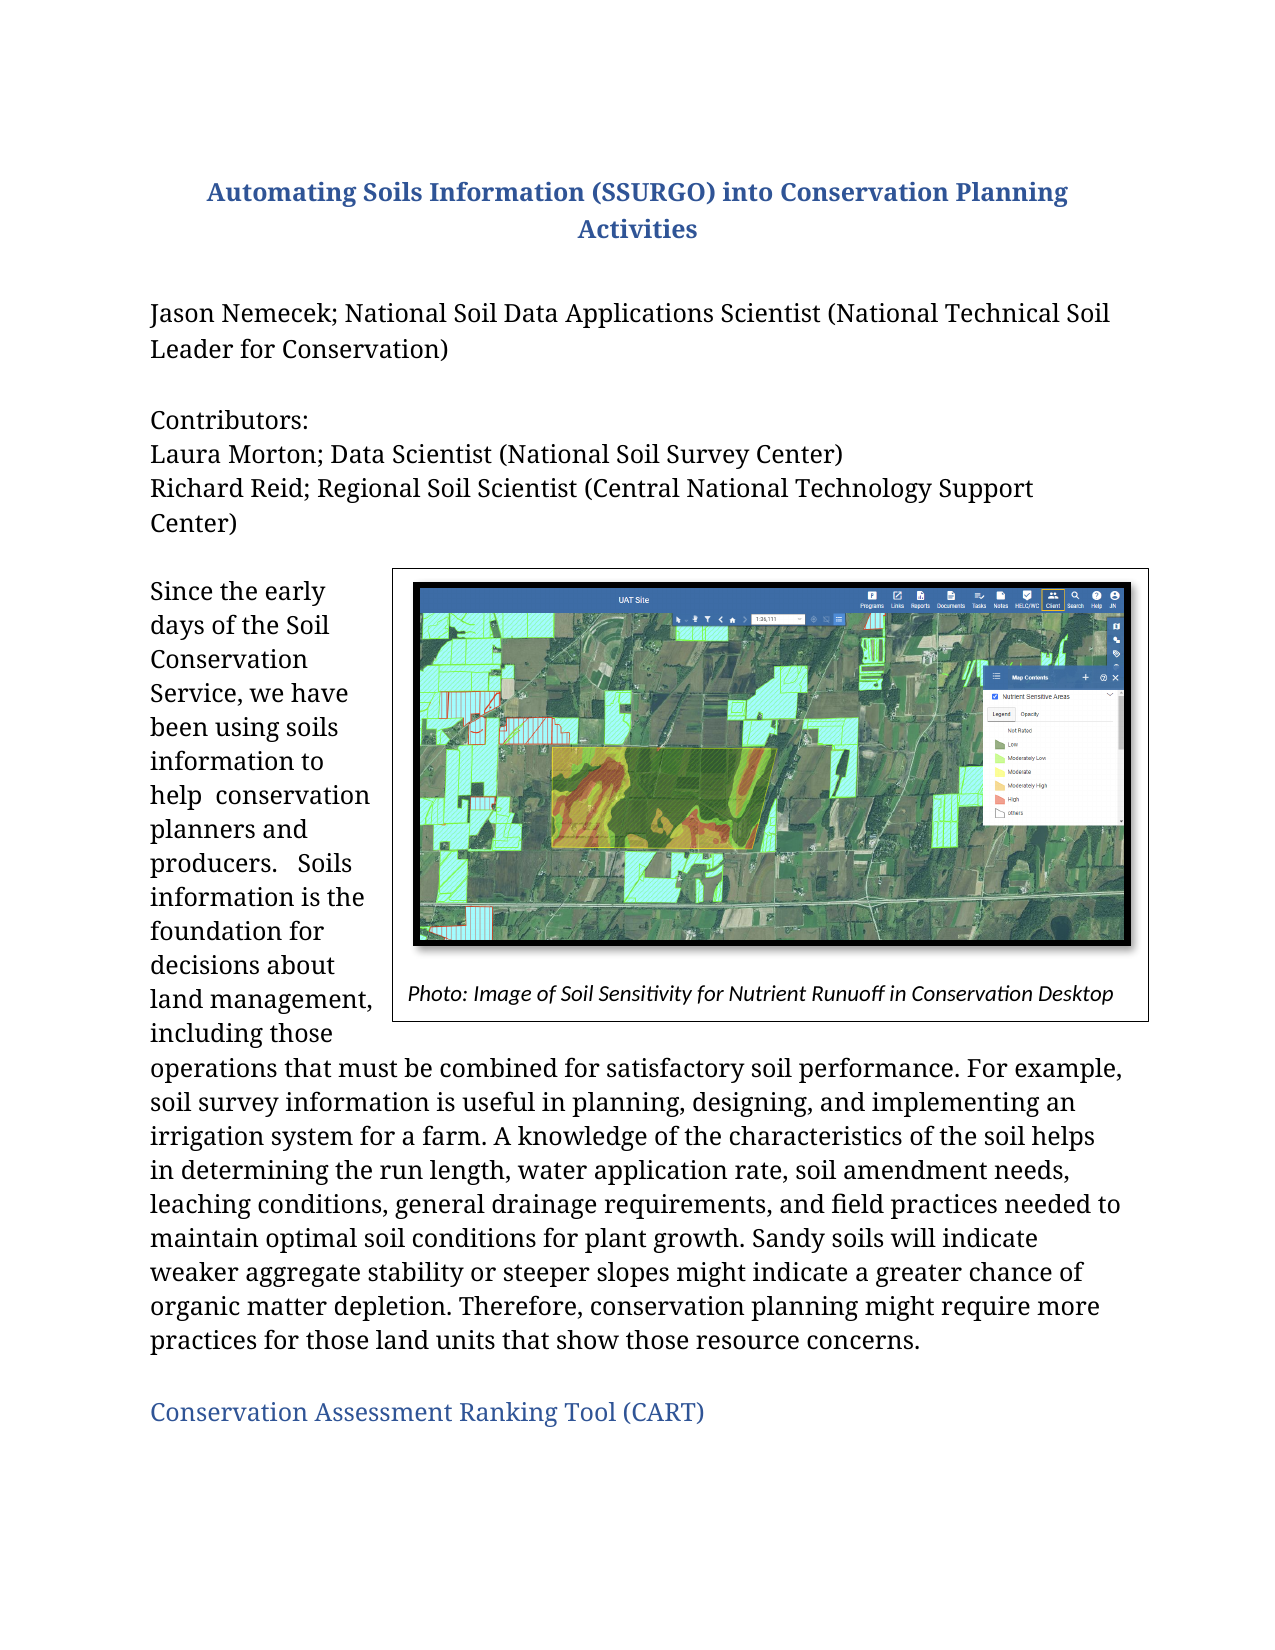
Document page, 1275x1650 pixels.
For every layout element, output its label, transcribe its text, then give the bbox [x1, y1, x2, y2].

text Laura Morton; Data Scientist (National Soil Survey Center) [150, 437, 1125, 471]
text Richard Reid; Regional Soil Scientist (Central National Technology Support Center) [150, 471, 1125, 539]
picture [420, 588, 1124, 940]
subtitle Conservation Assessment Ranking Tool (CART) [150, 1395, 1125, 1429]
text Jason Nemecek; National Soil Data Applications Scientist (National Technical Soil Leader for Conservation) [150, 295, 1125, 366]
subtitle Automating Soils Information (SSURGO) into Conservation Planning Activities [150, 175, 1125, 246]
text Contributors: [150, 403, 1125, 437]
